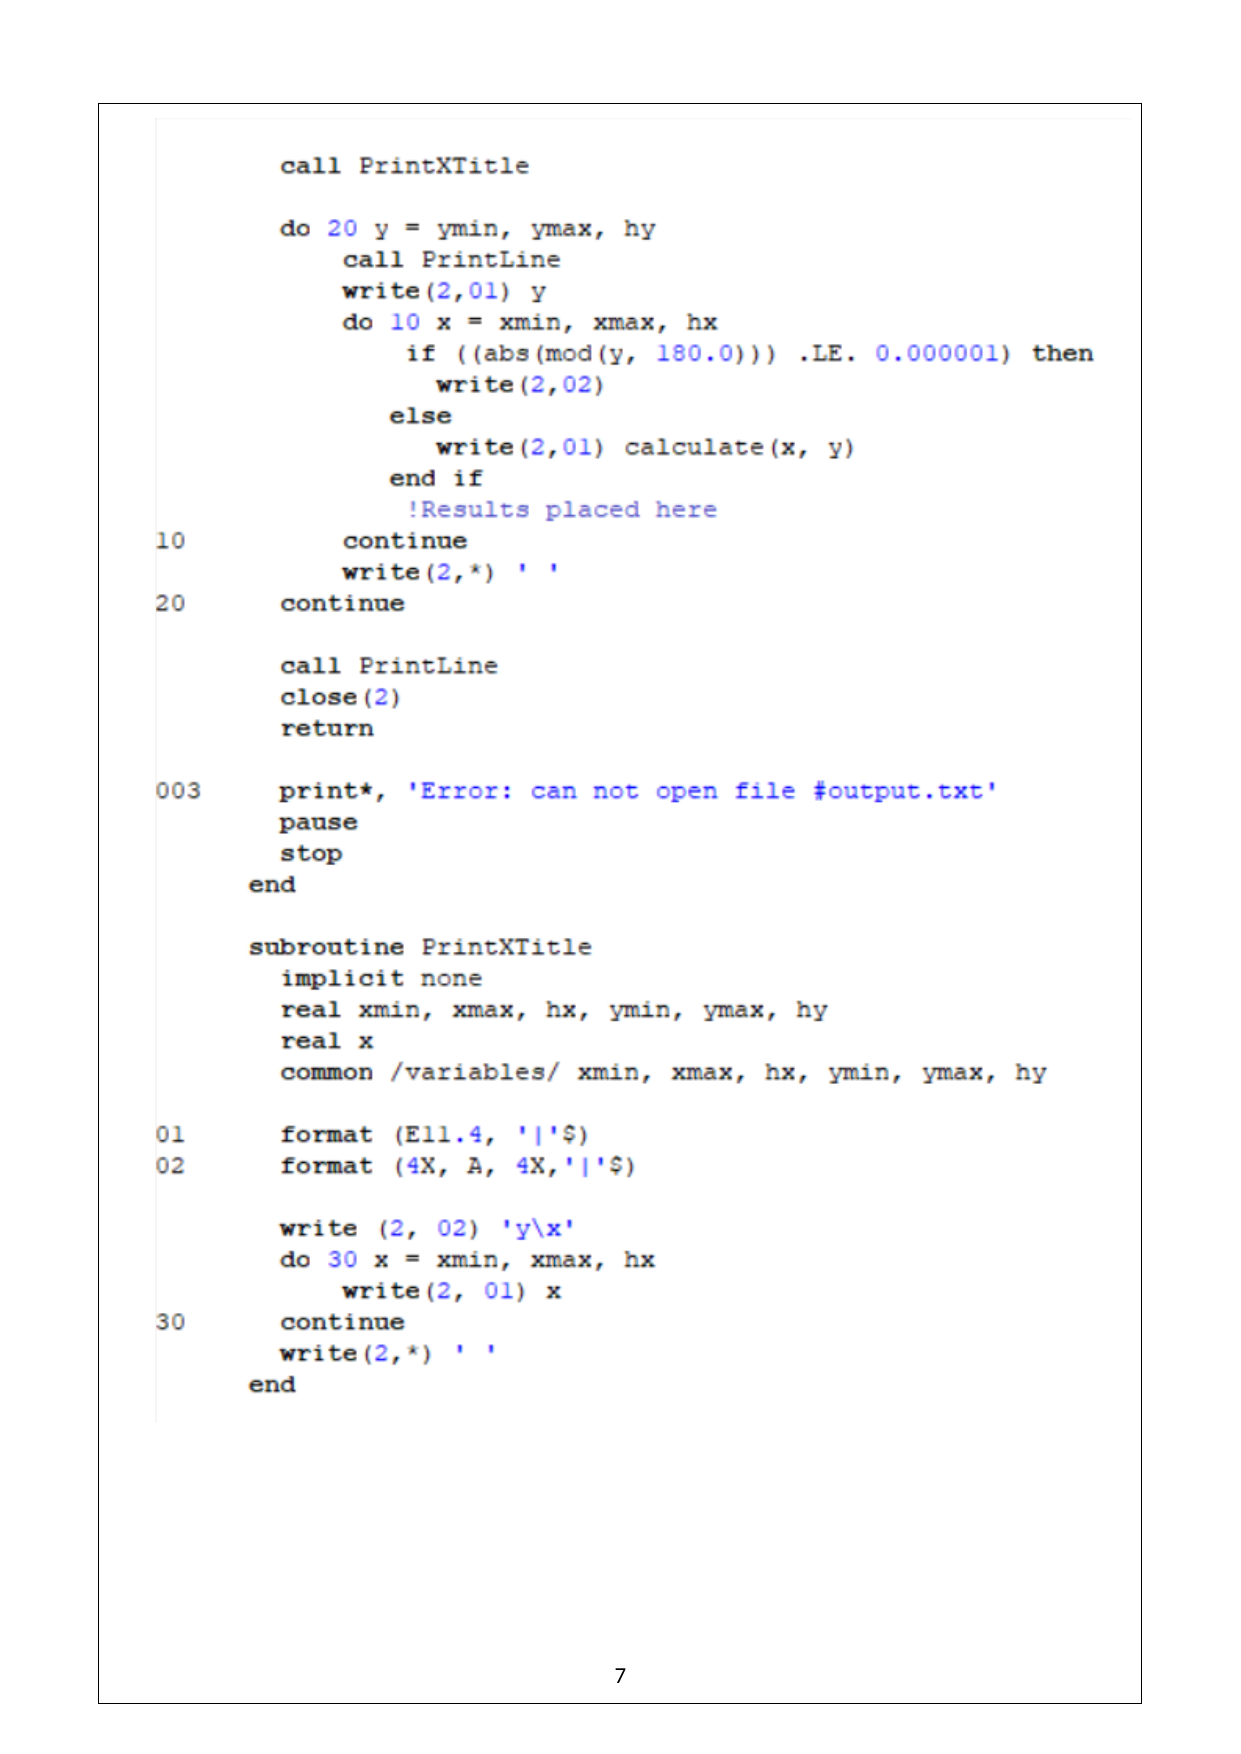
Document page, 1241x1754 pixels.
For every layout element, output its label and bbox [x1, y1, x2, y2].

picture [155, 118, 1133, 1423]
